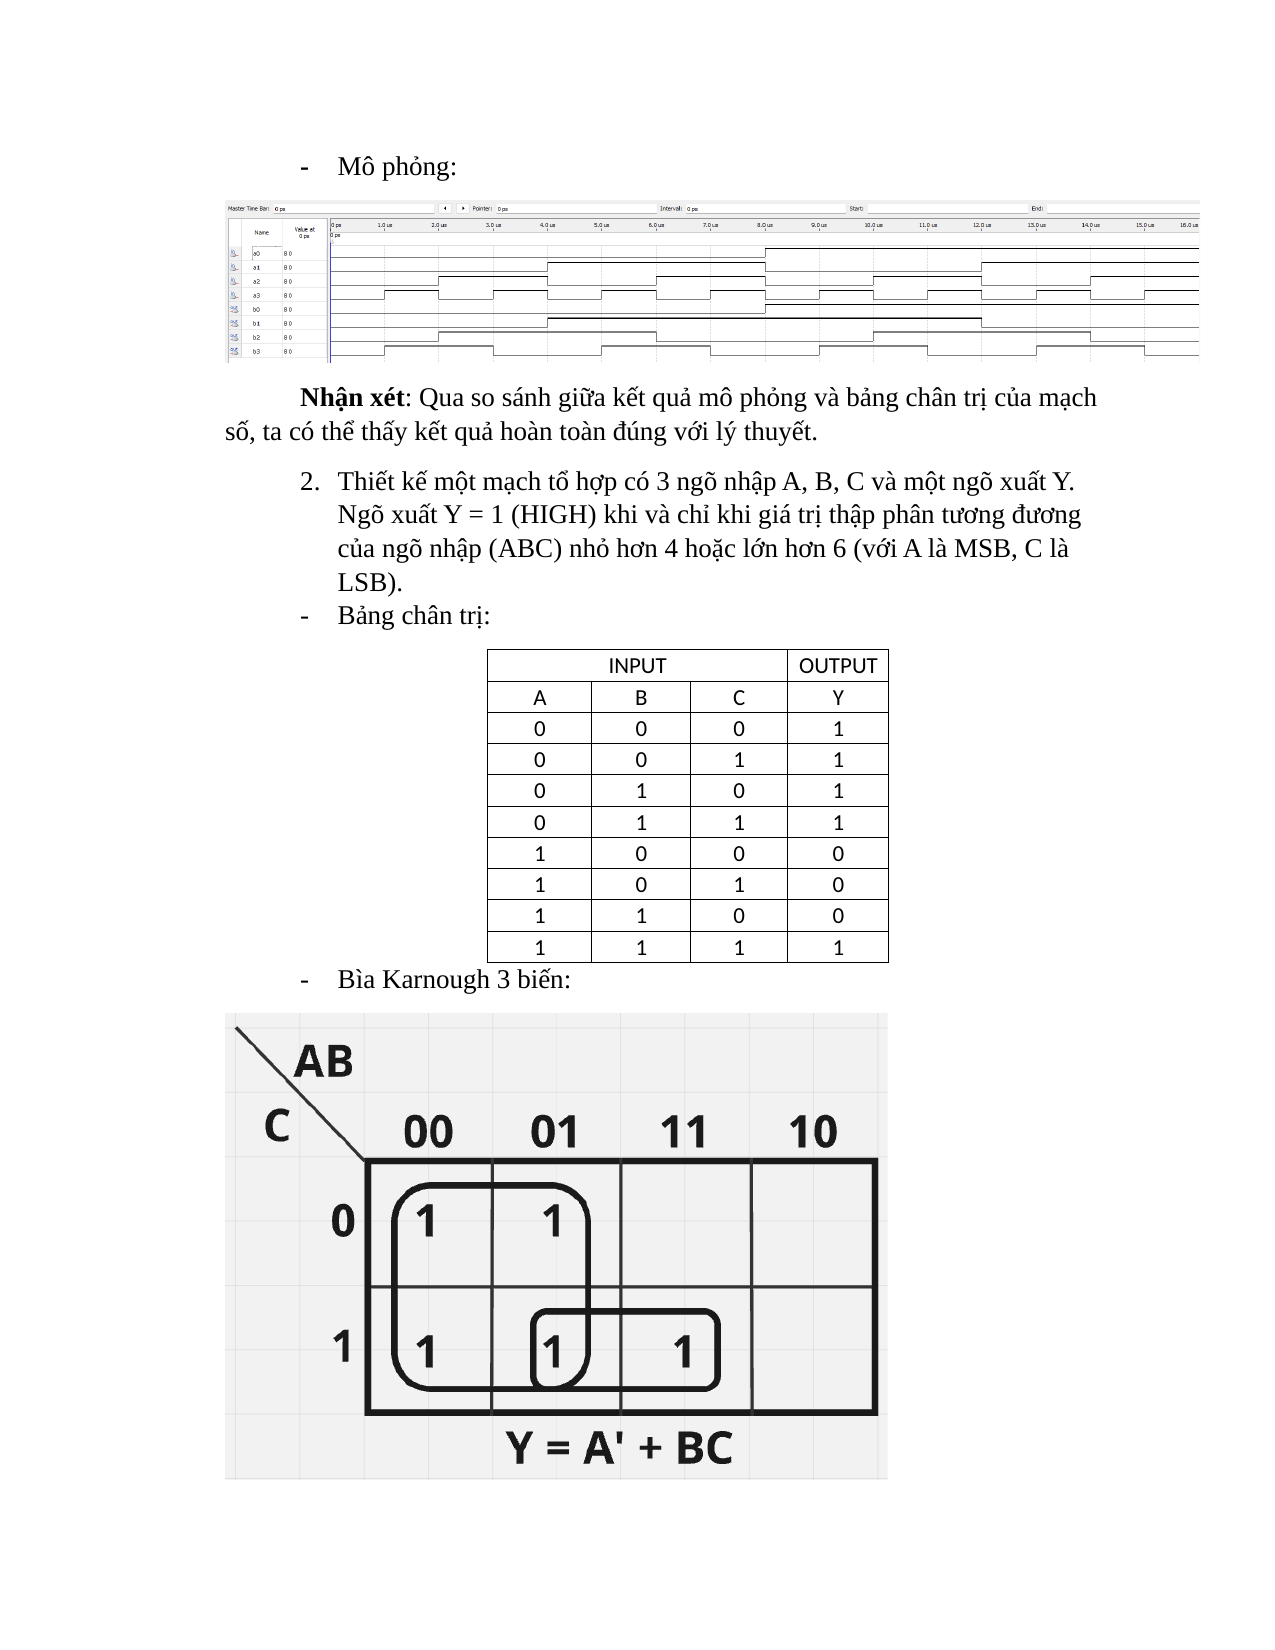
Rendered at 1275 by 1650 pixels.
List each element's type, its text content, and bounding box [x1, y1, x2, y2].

table_cell 1 [488, 932, 591, 962]
table_cell 1 [788, 713, 888, 743]
table_cell 0 [592, 869, 690, 899]
table_cell 0 [691, 838, 787, 868]
table_cell 0 [488, 775, 591, 806]
table_cell A [488, 682, 591, 712]
table_cell 0 [592, 713, 690, 743]
table_cell 0 [691, 900, 787, 931]
table_cell 1 [488, 900, 591, 931]
table_cell 0 [488, 713, 591, 743]
list Thiết kế một mạch tổ hợp có 3 ngõ nhập A, B, C và một ngõ xuất Y. Ngõ xuất Y = 1 (HIGH) khi và chỉ khi giá trị thập phân tương đương của ngõ nhập (ABC) nhỏ hơn 4 hoặc lớn hơn 6 (với A là MSB, C là LSB). [300, 465, 1125, 597]
list Bìa Karnough 3 biến: [300, 963, 1125, 994]
list Bảng chân trị: [300, 599, 1125, 630]
table_cell Y [788, 682, 888, 712]
table_cell 0 [488, 744, 591, 774]
table_cell 1 [691, 932, 787, 962]
table_cell 0 [592, 838, 690, 868]
table_cell 1 [488, 838, 591, 868]
table_cell 1 [691, 807, 787, 837]
table_header OUTPUT [788, 650, 888, 681]
table_cell 1 [592, 900, 690, 931]
table_cell 0 [788, 900, 888, 931]
table_cell 0 [691, 713, 787, 743]
table_cell 1 [592, 932, 690, 962]
table_cell 0 [788, 838, 888, 868]
table_cell 1 [788, 932, 888, 962]
table_header INPUT [488, 650, 787, 681]
table_cell B [592, 682, 690, 712]
table_cell 0 [592, 744, 690, 774]
table_cell 1 [788, 744, 888, 774]
table_cell C [691, 682, 787, 712]
table_cell 1 [488, 869, 591, 899]
picture [225, 1013, 888, 1480]
table_cell 0 [691, 775, 787, 806]
table_cell 1 [691, 869, 787, 899]
table_cell 1 [592, 807, 690, 837]
list Mô phỏng: [300, 150, 1125, 181]
table_cell 1 [592, 775, 690, 806]
table_cell 0 [788, 869, 888, 899]
table_cell 1 [788, 775, 888, 806]
text Nhận xét: Qua so sánh giữa kết quả mô phỏng và bảng chân trị của mạch số, ta có thể thấy kết quả hoàn toàn đúng với lý thuyết. [225, 381, 1125, 446]
picture [225, 200, 1200, 363]
table_cell 1 [788, 807, 888, 837]
table_cell 1 [691, 744, 787, 774]
table_cell 0 [488, 807, 591, 837]
